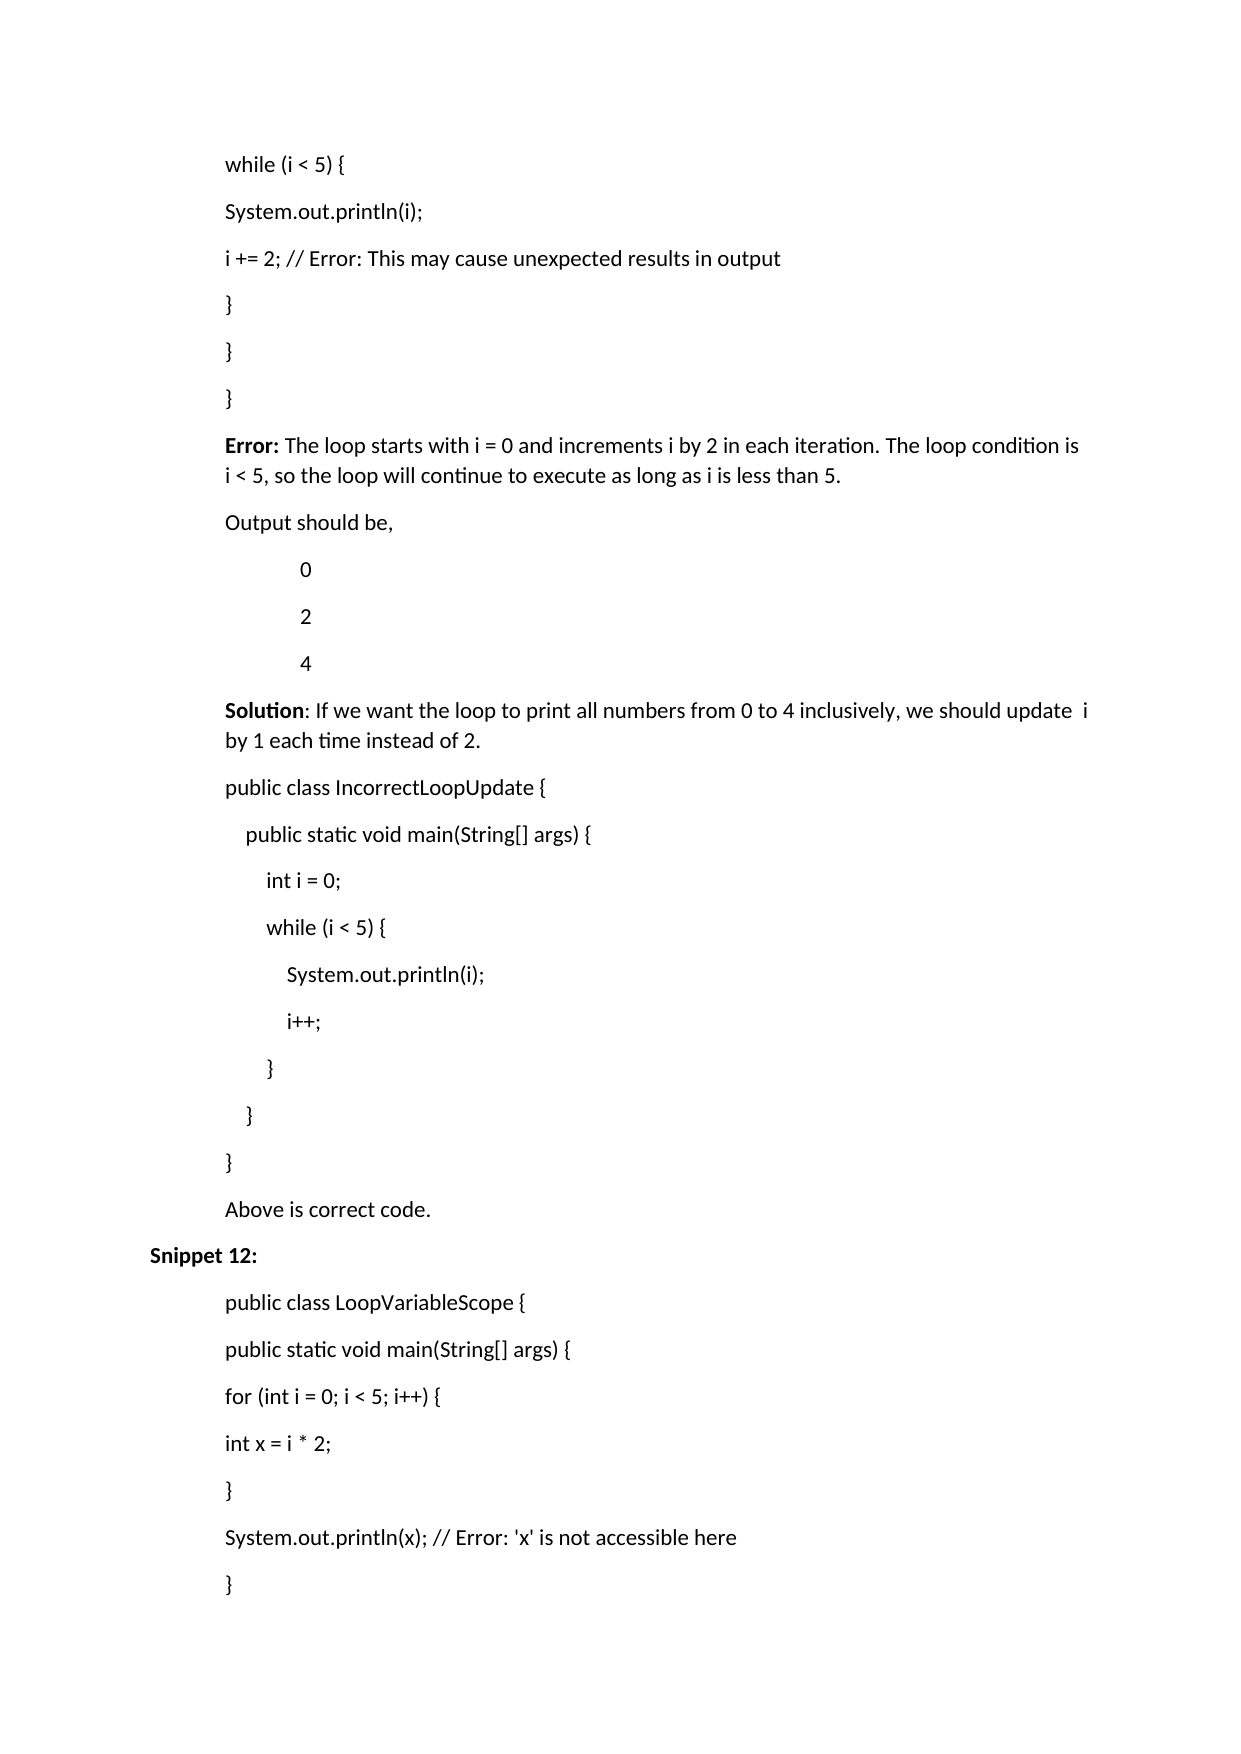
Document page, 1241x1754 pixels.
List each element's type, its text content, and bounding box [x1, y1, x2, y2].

text } [225, 291, 1090, 319]
text Above is correct code. [225, 1195, 1090, 1223]
text while (i < 5) { [225, 150, 1090, 178]
text } [225, 1148, 1090, 1176]
text System.out.println(i); [225, 197, 1090, 225]
text } [225, 1054, 1090, 1082]
text public static void main(String[] args) { [225, 820, 1090, 848]
text } [225, 1476, 1090, 1504]
text } [225, 337, 1090, 366]
text Output should be, [225, 508, 1090, 536]
text } [225, 1570, 1090, 1598]
text public static void main(String[] args) { [225, 1335, 1090, 1363]
text Solution: If we want the loop to print all numbers from 0 to 4 inclusively, we should update i by 1 each time instead of 2. [225, 696, 1090, 754]
text public class LoopVariableScope { [225, 1288, 1090, 1317]
text System.out.println(x); // Error: 'x' is not accessible here [225, 1523, 1090, 1551]
text 4 [300, 649, 1090, 677]
text Snippet 12: [150, 1242, 1090, 1270]
text public class IncorrectLoopUpdate { [225, 773, 1090, 801]
text 2 [300, 602, 1090, 630]
text System.out.println(i); [225, 960, 1090, 988]
text int i = 0; [225, 867, 1090, 895]
text } [225, 384, 1090, 412]
text i++; [225, 1007, 1090, 1035]
text Error: The loop starts with i = 0 and increments i by 2 in each iteration. The loop condition is i < 5, so the loop will continue to execute as long as i is less than 5. [225, 431, 1090, 489]
text while (i < 5) { [225, 913, 1090, 942]
text i += 2; // Error: This may cause unexpected results in output [225, 244, 1090, 272]
text int x = i * 2; [225, 1429, 1090, 1457]
text } [225, 1101, 1090, 1129]
text 0 [300, 555, 1090, 583]
text for (int i = 0; i < 5; i++) { [225, 1382, 1090, 1410]
